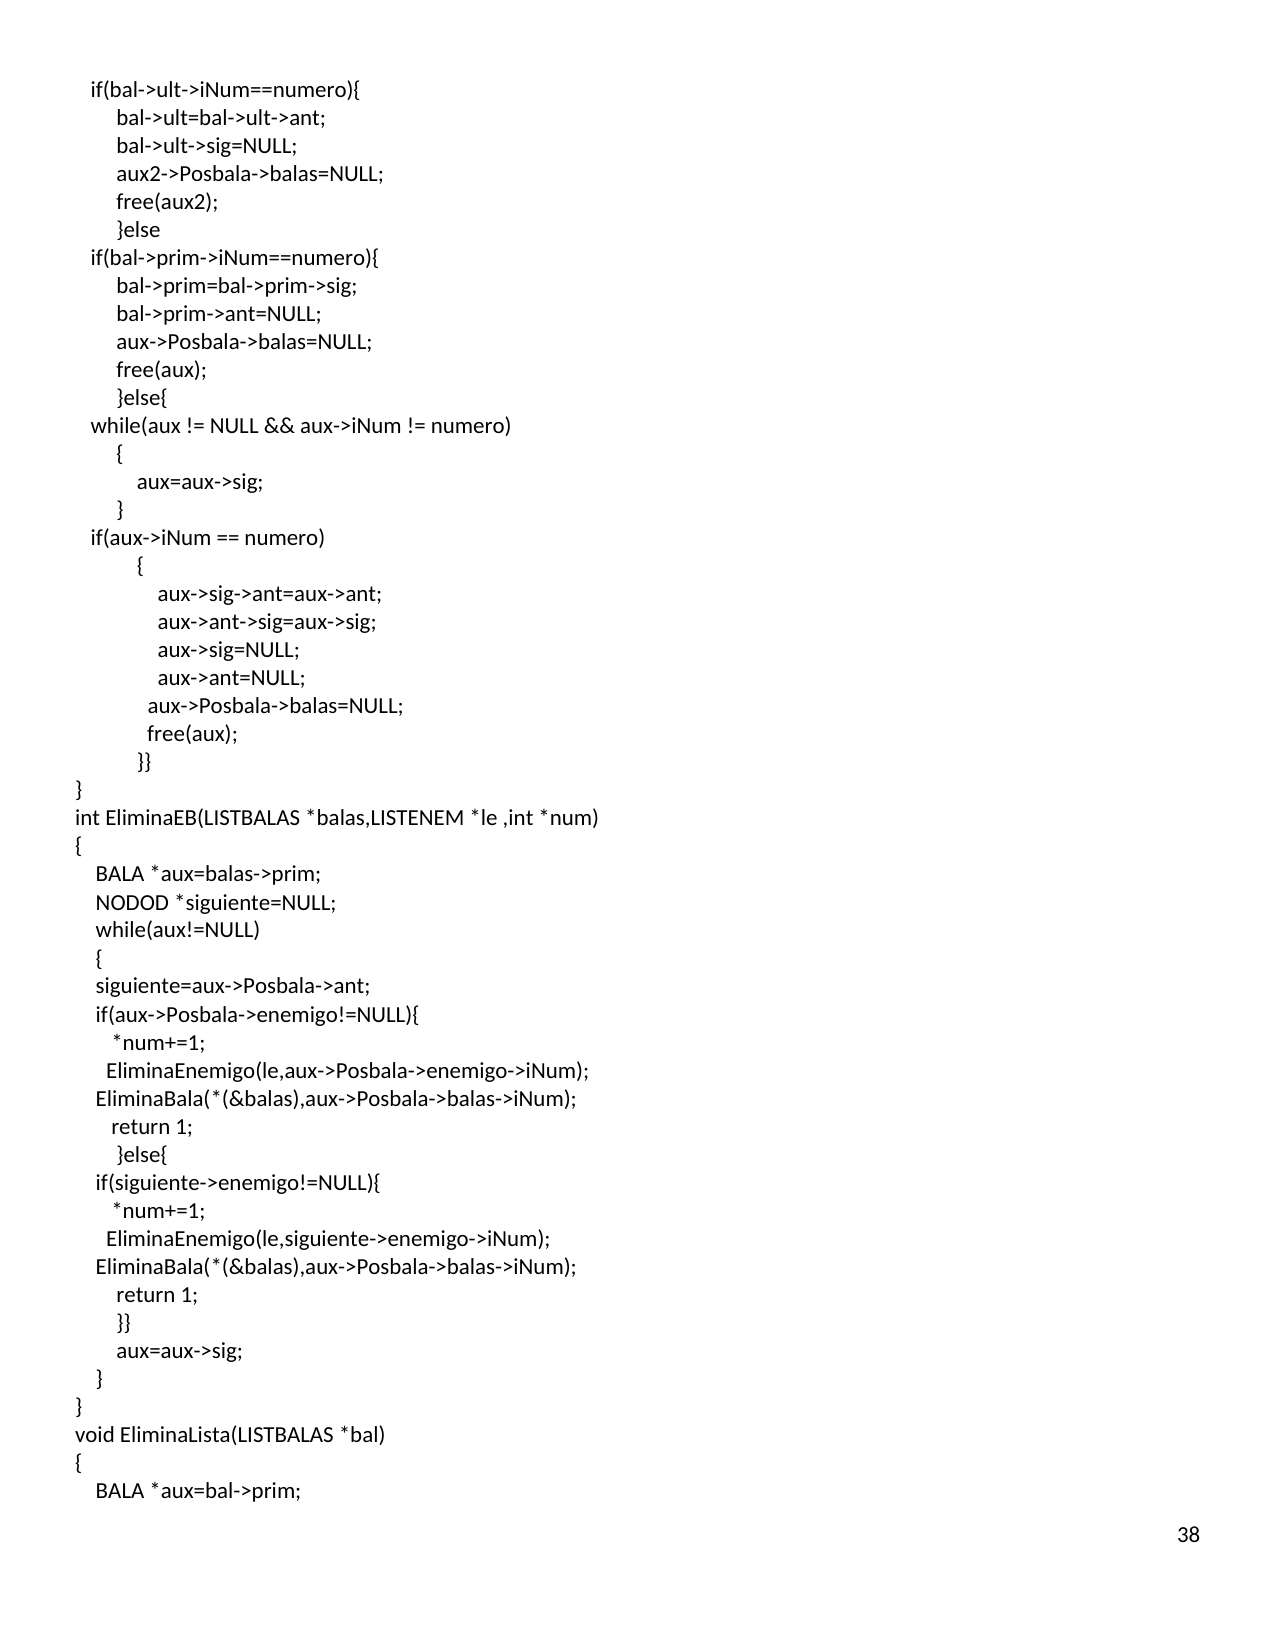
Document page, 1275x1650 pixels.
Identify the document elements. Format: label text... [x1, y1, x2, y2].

text { [75, 944, 1200, 972]
text EliminaBala(*(&balas),aux->Posbala->balas->iNum); [75, 1084, 1200, 1112]
text EliminaEnemigo(le,aux->Posbala->enemigo->iNum); [75, 1056, 1200, 1084]
text BALA *aux=balas->prim; [75, 859, 1200, 888]
text while(aux != NULL && aux->iNum != numero) [75, 411, 1200, 439]
text } [75, 495, 1200, 523]
text aux->sig=NULL; [75, 635, 1200, 663]
text { [75, 1448, 1200, 1476]
text siguiente=aux->Posbala->ant; [75, 972, 1200, 1000]
text NODOD *siguiente=NULL; [75, 888, 1200, 916]
text free(aux); [75, 719, 1200, 747]
text bal->ult->sig=NULL; [75, 131, 1200, 159]
text } [75, 776, 1200, 803]
text EliminaBala(*(&balas),aux->Posbala->balas->iNum); [75, 1252, 1200, 1280]
text if(aux->iNum == numero) [75, 523, 1200, 551]
text int EliminaEB(LISTBALAS *balas,LISTENEM *le ,int *num) [75, 803, 1200, 832]
text aux->Posbala->balas=NULL; [75, 327, 1200, 355]
text bal->ult=bal->ult->ant; [75, 103, 1200, 131]
text if(bal->prim->iNum==numero){ [75, 243, 1200, 271]
text bal->prim=bal->prim->sig; [75, 271, 1200, 299]
text }} [75, 1308, 1200, 1336]
text while(aux!=NULL) [75, 916, 1200, 944]
text aux->sig->ant=aux->ant; [75, 579, 1200, 607]
text void EliminaLista(LISTBALAS *bal) [75, 1420, 1200, 1448]
text { [75, 832, 1200, 859]
text *num+=1; [75, 1196, 1200, 1224]
text { [75, 439, 1200, 467]
text aux=aux->sig; [75, 1336, 1200, 1364]
text }} [75, 747, 1200, 776]
text if(aux->Posbala->enemigo!=NULL){ [75, 1000, 1200, 1028]
text aux->ant=NULL; [75, 663, 1200, 691]
text aux2->Posbala->balas=NULL; [75, 159, 1200, 187]
text aux->Posbala->balas=NULL; [75, 691, 1200, 719]
text }else [75, 215, 1200, 243]
text }else{ [75, 1140, 1200, 1168]
text return 1; [75, 1112, 1200, 1140]
text } [75, 1392, 1200, 1420]
text { [75, 551, 1200, 579]
text EliminaEnemigo(le,siguiente->enemigo->iNum); [75, 1224, 1200, 1252]
text free(aux); [75, 355, 1200, 383]
text free(aux2); [75, 187, 1200, 215]
text return 1; [75, 1280, 1200, 1308]
text if(siguiente->enemigo!=NULL){ [75, 1168, 1200, 1196]
text aux->ant->sig=aux->sig; [75, 607, 1200, 635]
text if(bal->ult->iNum==numero){ [75, 75, 1200, 103]
text aux=aux->sig; [75, 467, 1200, 495]
text } [75, 1364, 1200, 1392]
text bal->prim->ant=NULL; [75, 299, 1200, 327]
text *num+=1; [75, 1028, 1200, 1056]
text BALA *aux=bal->prim; [75, 1476, 1200, 1504]
text }else{ [75, 383, 1200, 411]
